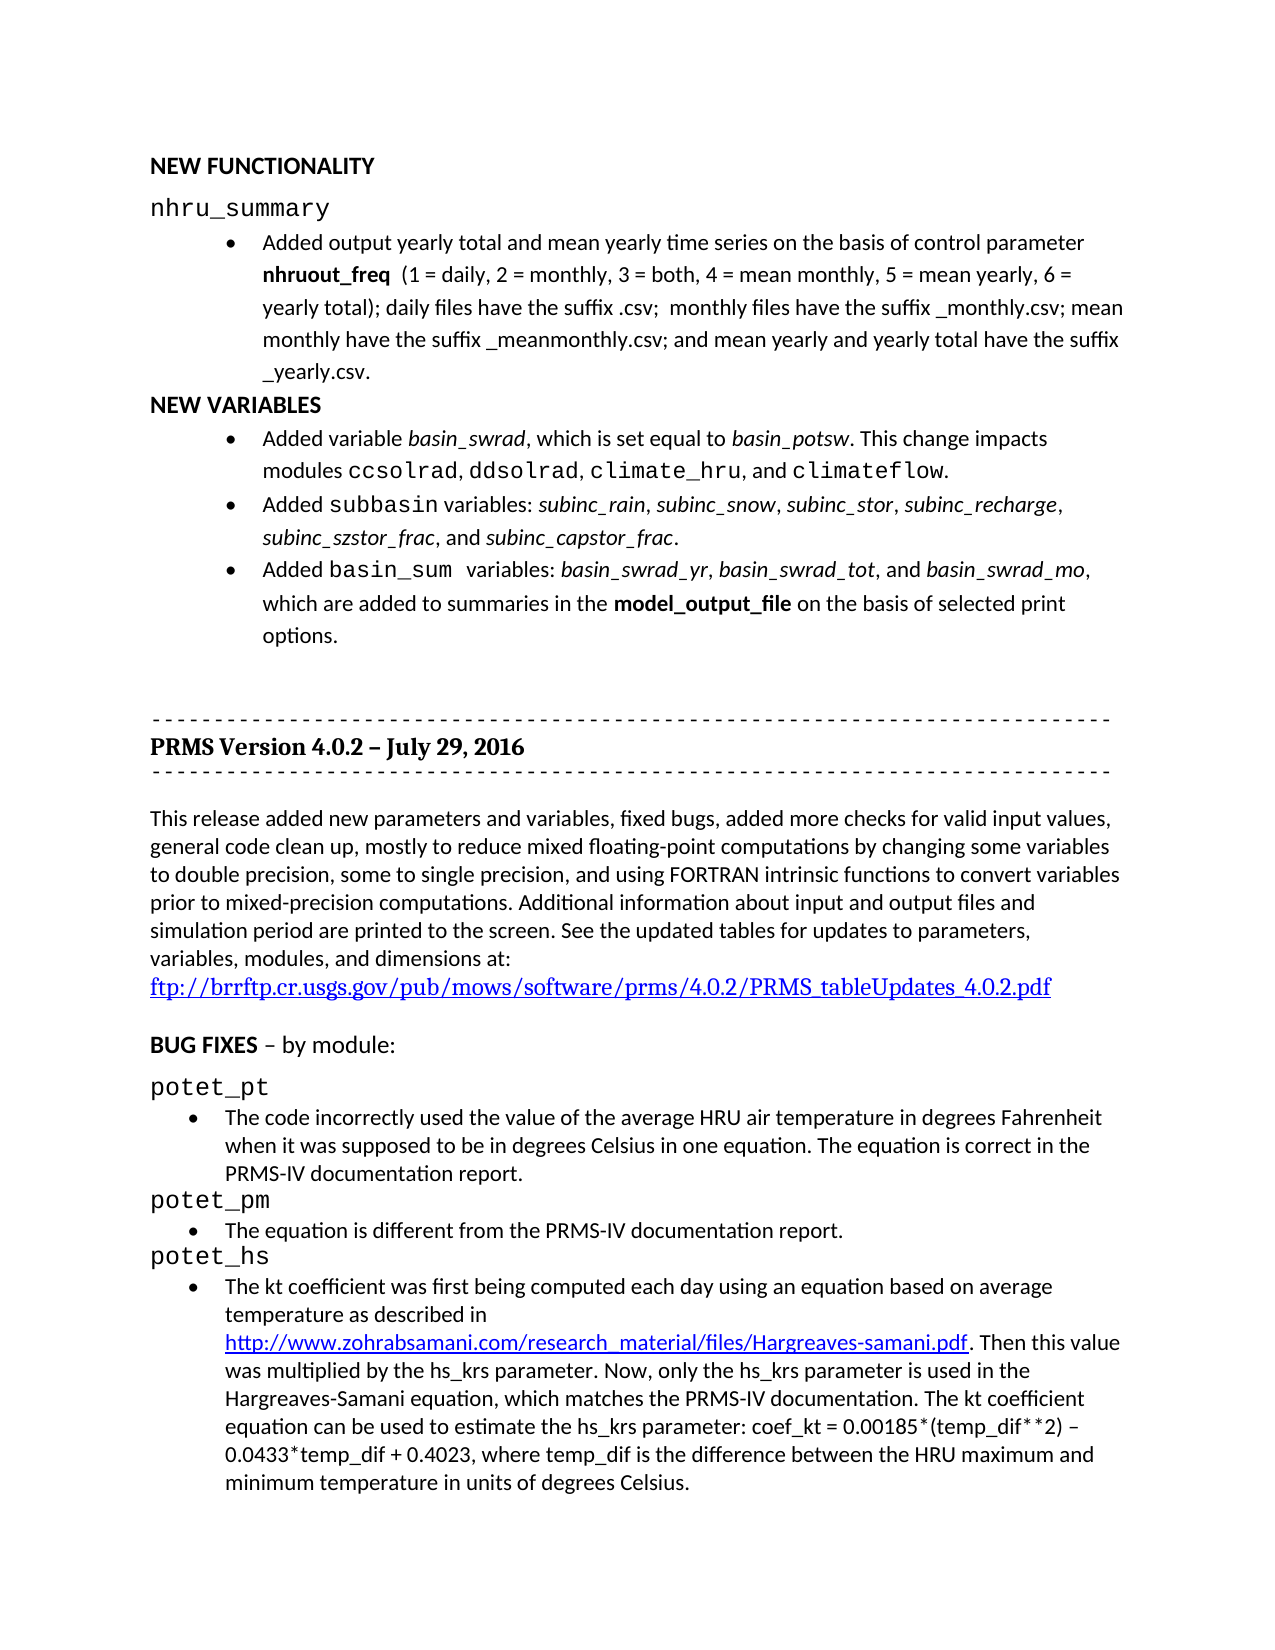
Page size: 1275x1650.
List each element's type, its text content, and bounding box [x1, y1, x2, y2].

list Added variable basin_swrad, which is set equal to basin_potsw. This change impacts modules ccsolrad, ddsolrad, climate_hru, and climateflow. [225, 424, 1125, 486]
list Added output yearly total and mean yearly time series on the basis of control parameter nhruout_freq (1 = daily, 2 = monthly, 3 = both, 4 = mean monthly, 5 = mean yearly, 6 = yearly total); daily files have the suffix .csv; monthly files have the suffix _monthly.csv; mean monthly have the suffix _meanmonthly.csv; and mean yearly and yearly total have the suffix _yearly.csv. [225, 228, 1125, 385]
text nhru_summary [150, 196, 1125, 224]
list Added subbasin variables: subinc_rain, subinc_snow, subinc_stor, subinc_recharge, subinc_szstor_frac, and subinc_capstor_frac. [225, 490, 1125, 551]
list The kt coefficient was first being computed each day using an equation based on average temperature as described in http://www.zohrabsamani.com/research_material/files/Hargreaves-samani.pdf. Then this value was multiplied by the hs_krs parameter. Now, only the hs_krs parameter is used in the Hargreaves-Samani equation, which matches the PRMS-IV documentation. The kt coefficient equation can be used to estimate the hs_krs parameter: coef_kt = 0.00185*(temp_dif**2) – 0.0433*temp_dif + 0.4023, where temp_dif is the difference between the HRU maximum and minimum temperature in units of degrees Celsius. [187, 1272, 1125, 1496]
text NEW FUNCTIONALITY [150, 150, 1125, 181]
text potet_pm [150, 1187, 1125, 1216]
list Added basin_sum variables: basin_swrad_yr, basin_swrad_tot, and basin_swrad_mo, which are added to summaries in the model_output_file on the basis of selected print options. [225, 555, 1125, 649]
text BUG FIXES – by module: [150, 1029, 1125, 1060]
text ----------------------------------------------------------------------------- [150, 762, 1125, 785]
list The equation is different from the PRMS-IV documentation report. [187, 1216, 1125, 1244]
list The code incorrectly used the value of the average HRU air temperature in degrees Fahrenheit when it was supposed to be in degrees Celsius in one equation. The equation is correct in the PRMS-IV documentation report. [187, 1103, 1125, 1187]
text potet_hs [150, 1244, 1125, 1272]
text This release added new parameters and variables, fixed bugs, added more checks for valid input values, general code clean up, mostly to reduce mixed floating-point computations by changing some variables to double precision, some to single precision, and using FORTRAN intrinsic functions to convert variables prior to mixed-precision computations. Additional information about input and output files and simulation period are printed to the screen. See the updated tables for updates to parameters, variables, modules, and dimensions at: ftp://brrftp.cr.usgs.gov/pub/mows/software/prms/4.0.2/PRMS_tableUpdates_4.0.2.pdf [150, 804, 1125, 1001]
text potet_pt [150, 1075, 1125, 1103]
text ----------------------------------------------------------------------------- [150, 709, 1125, 733]
text NEW VARIABLES [150, 389, 1125, 420]
text PRMS Version 4.0.2 – July 29, 2016 [150, 733, 1125, 762]
